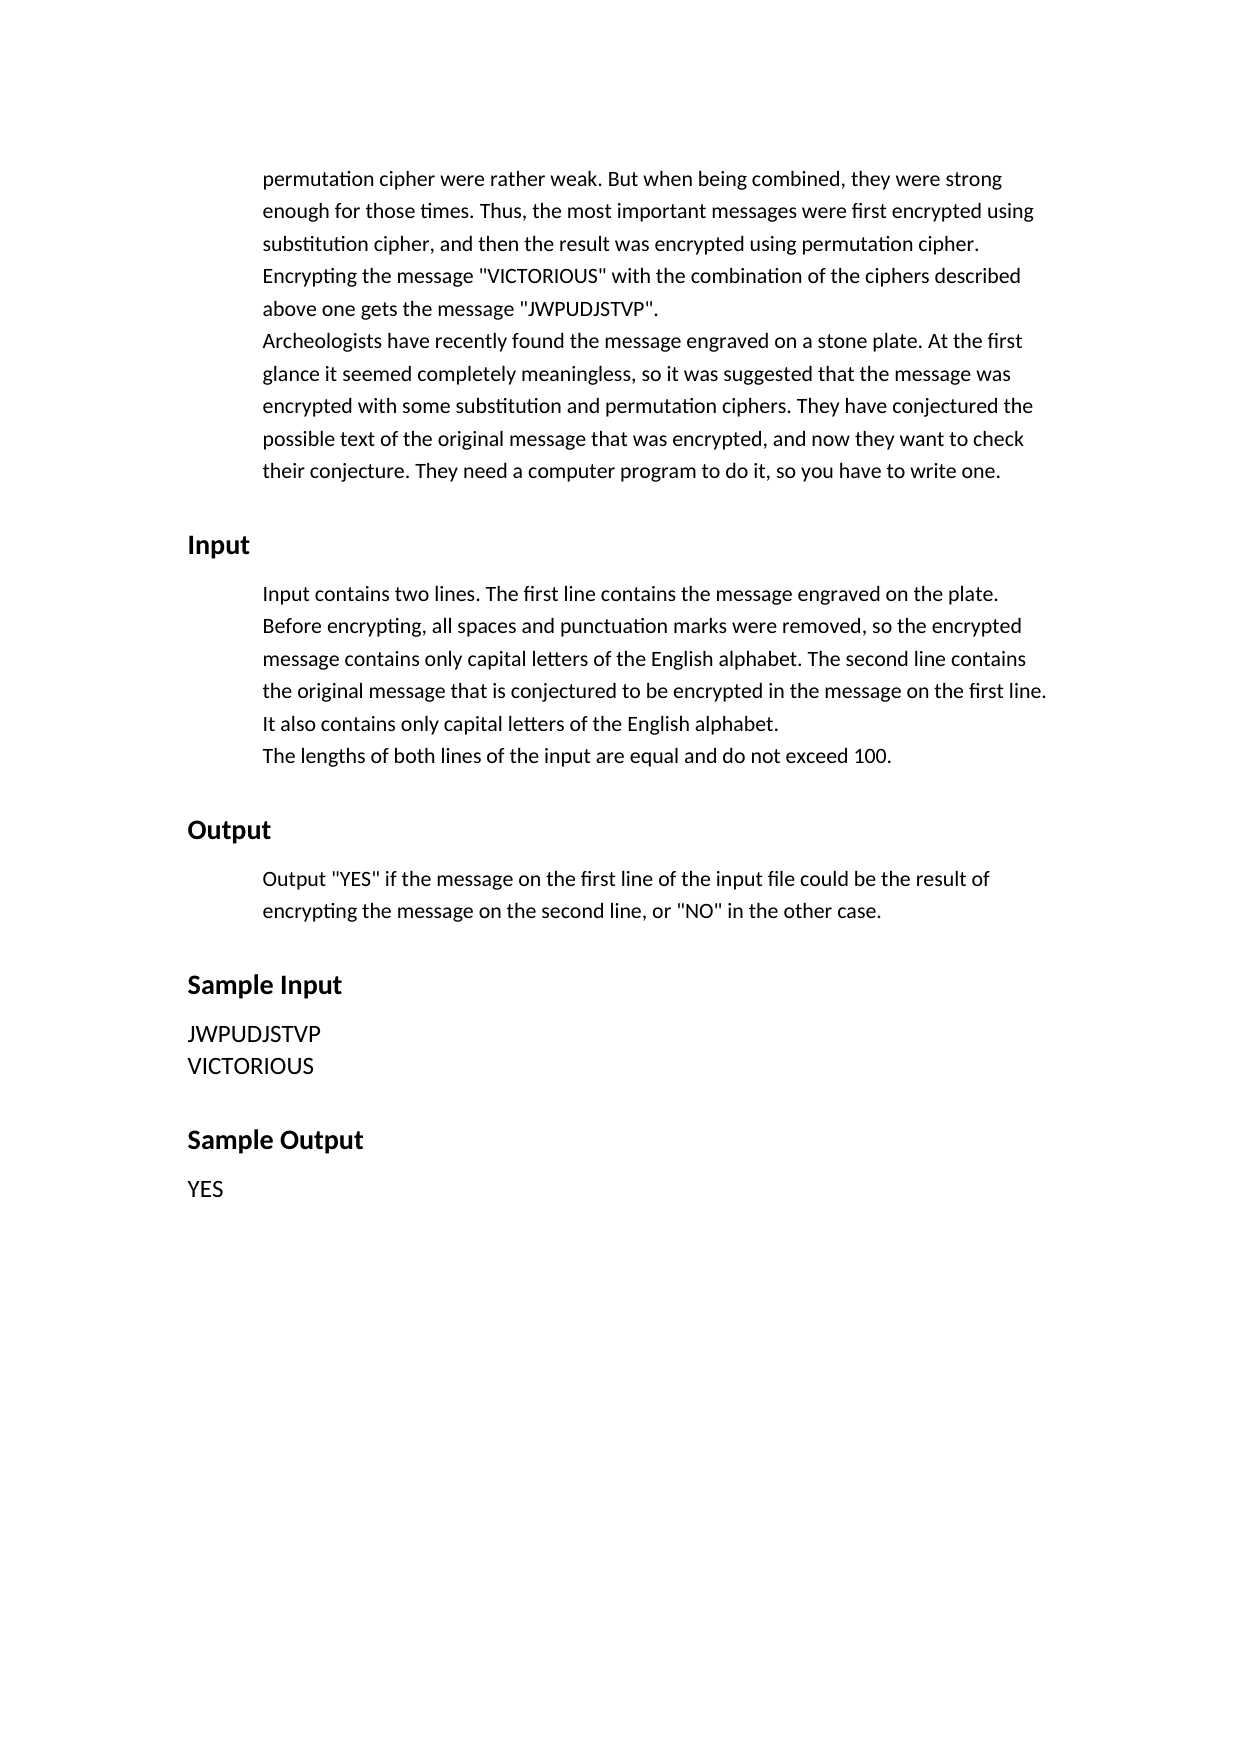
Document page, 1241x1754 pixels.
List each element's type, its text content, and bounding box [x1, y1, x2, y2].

text Input [187, 512, 1053, 577]
text VICTORIOUS [187, 1049, 1053, 1082]
text Input contains two lines. The first line contains the message engraved on the plate. Before encrypting, all spaces and punctuation marks were removed, so the encrypted message contains only capital letters of the English alphabet. The second line contains the original message that is conjectured to be encrypted in the message on the first line. It also contains only capital letters of the English alphabet. The lengths of both lines of the input are equal and do not exceed 100. [262, 577, 1053, 772]
text JWPUDJSTVP [187, 1017, 1053, 1049]
text Output "YES" if the message on the first line of the input file could be the result of encrypting the message on the second line, or "NO" in the other case. [262, 862, 1053, 927]
text YES [187, 1172, 1053, 1204]
text Sample Output [187, 1107, 1053, 1172]
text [262, 162, 1053, 487]
text Output [187, 797, 1053, 862]
text Sample Input [187, 952, 1053, 1017]
